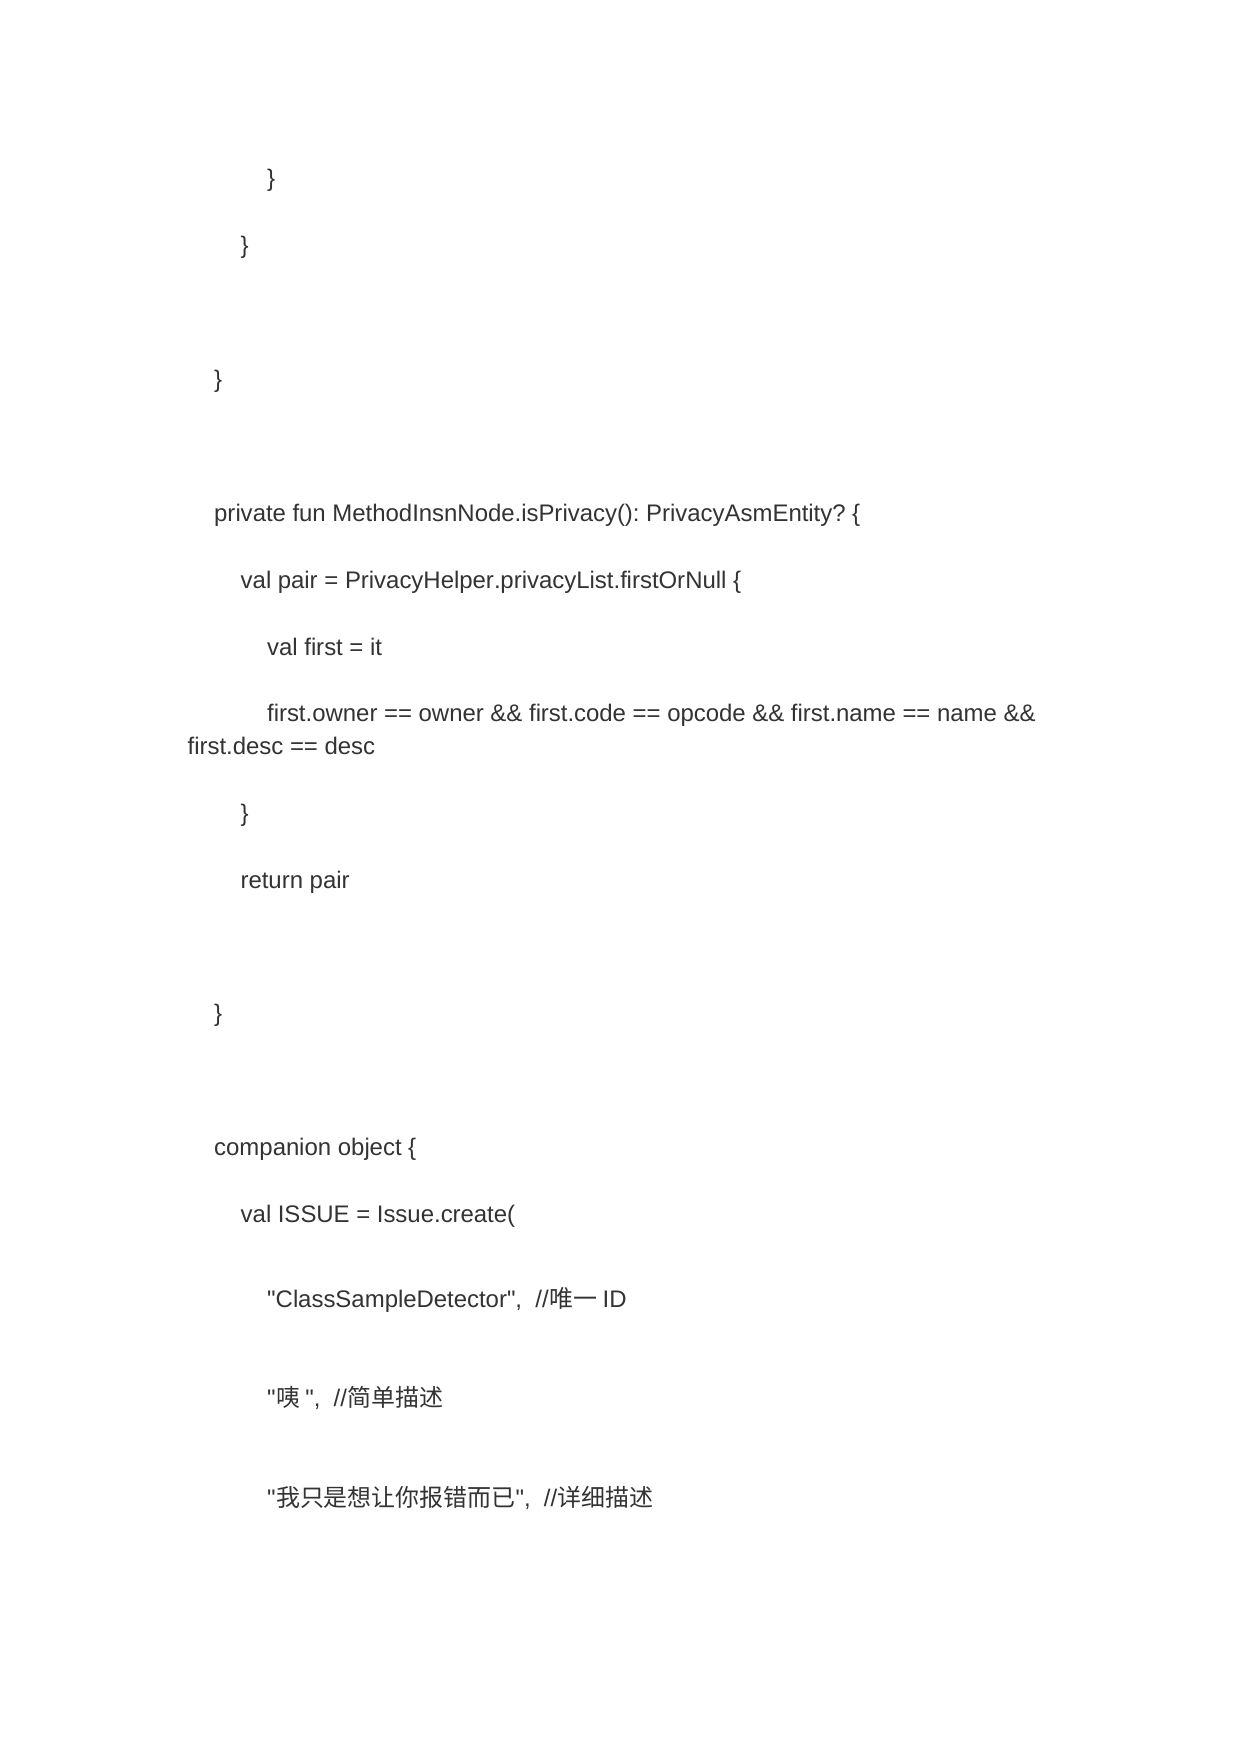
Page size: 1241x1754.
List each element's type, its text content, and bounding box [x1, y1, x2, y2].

text val pair = PrivacyHelper.privacyList.firstOrNull { [187, 563, 1053, 596]
text val ISSUE = Issue.create( [187, 1198, 1053, 1230]
text } [187, 363, 1053, 395]
text "我只是想让你报错而已", //详细描述 [187, 1463, 1053, 1528]
text "ClassSampleDetector", //唯一 ID [187, 1264, 1053, 1329]
text } [187, 229, 1053, 261]
text } [187, 162, 1053, 194]
text "咦 ", //简单描述 [187, 1364, 1053, 1429]
text } [187, 997, 1053, 1029]
text first.owner == owner && first.code == opcode && first.name == name && first.desc == desc [187, 697, 1053, 762]
text } [187, 796, 1053, 829]
text val first = it [187, 630, 1053, 663]
text companion object { [187, 1131, 1053, 1163]
text return pair [187, 863, 1053, 896]
text private fun MethodInsnNode.isPrivacy(): PrivacyAsmEntity? { [187, 496, 1053, 529]
